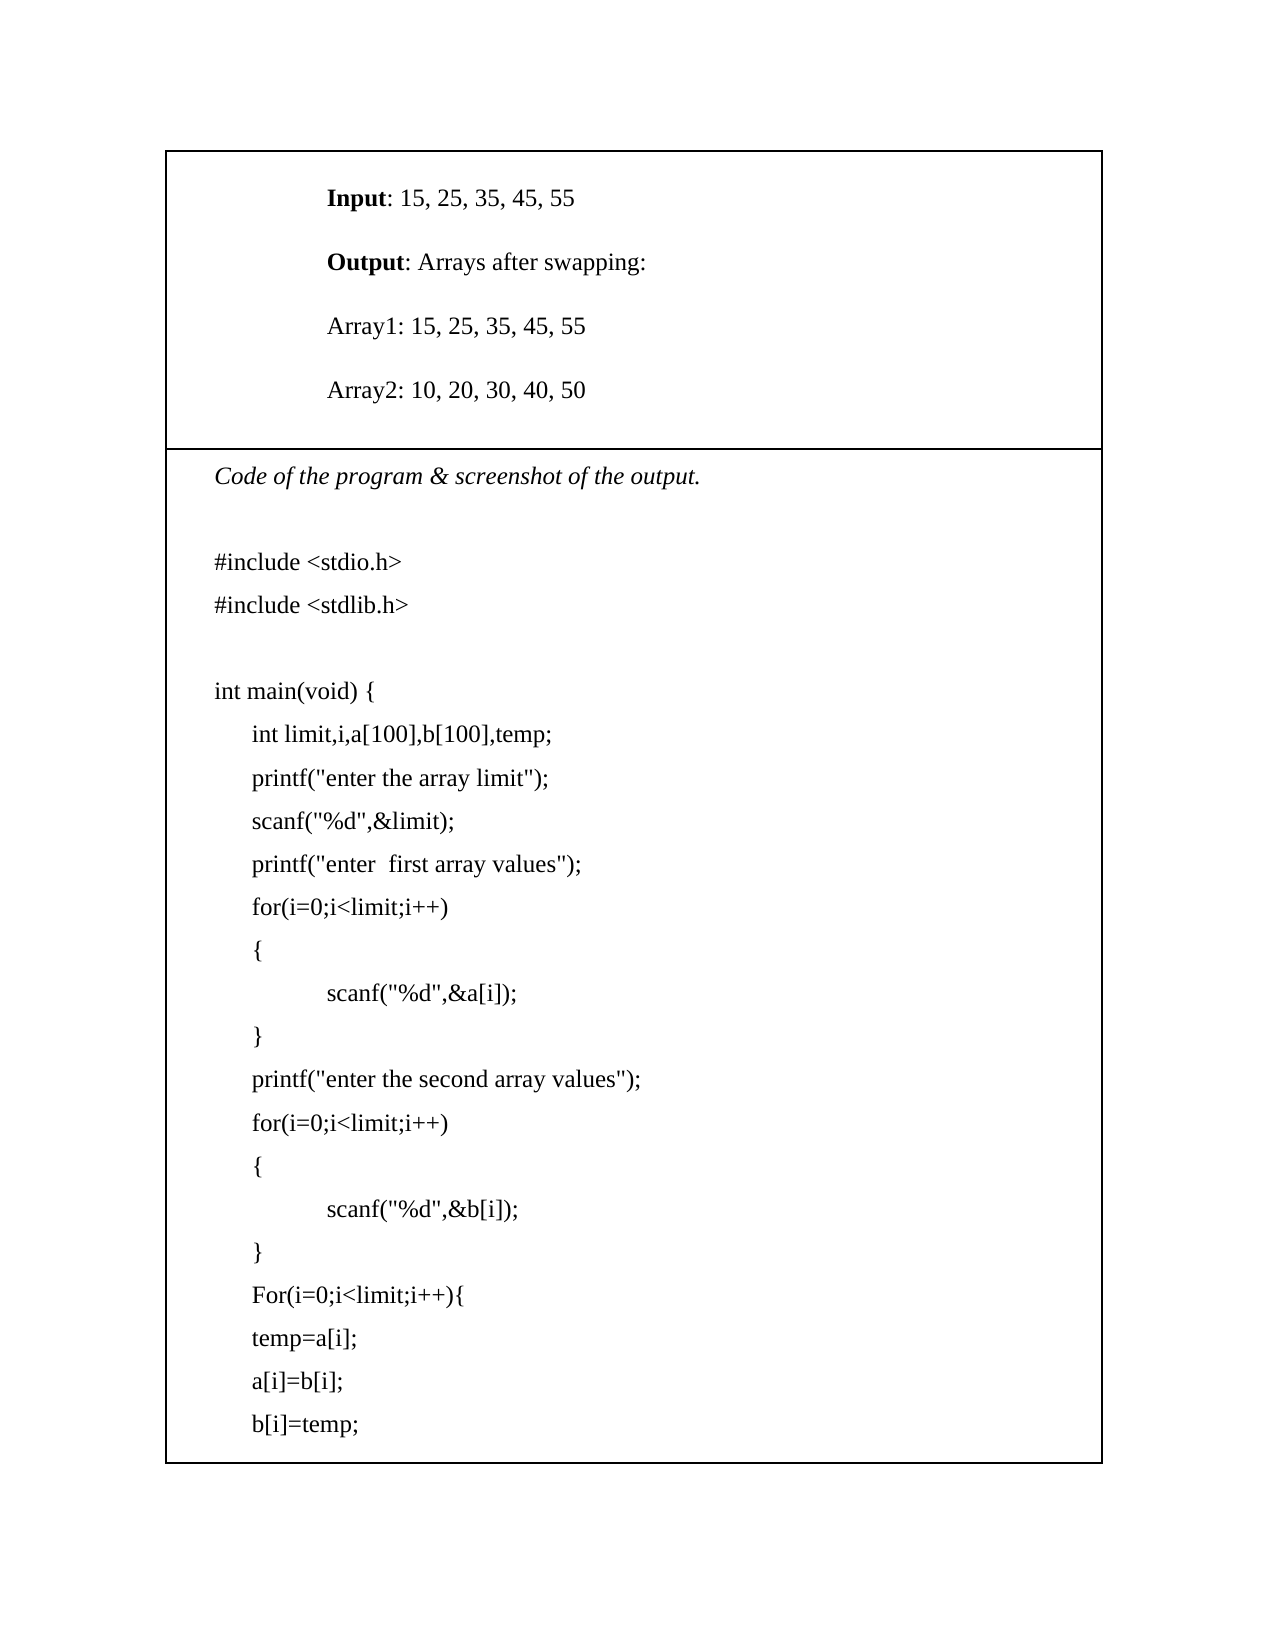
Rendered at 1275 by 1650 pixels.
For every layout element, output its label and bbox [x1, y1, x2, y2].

table_cell [167, 152, 1101, 448]
table_cell [167, 450, 1101, 1462]
